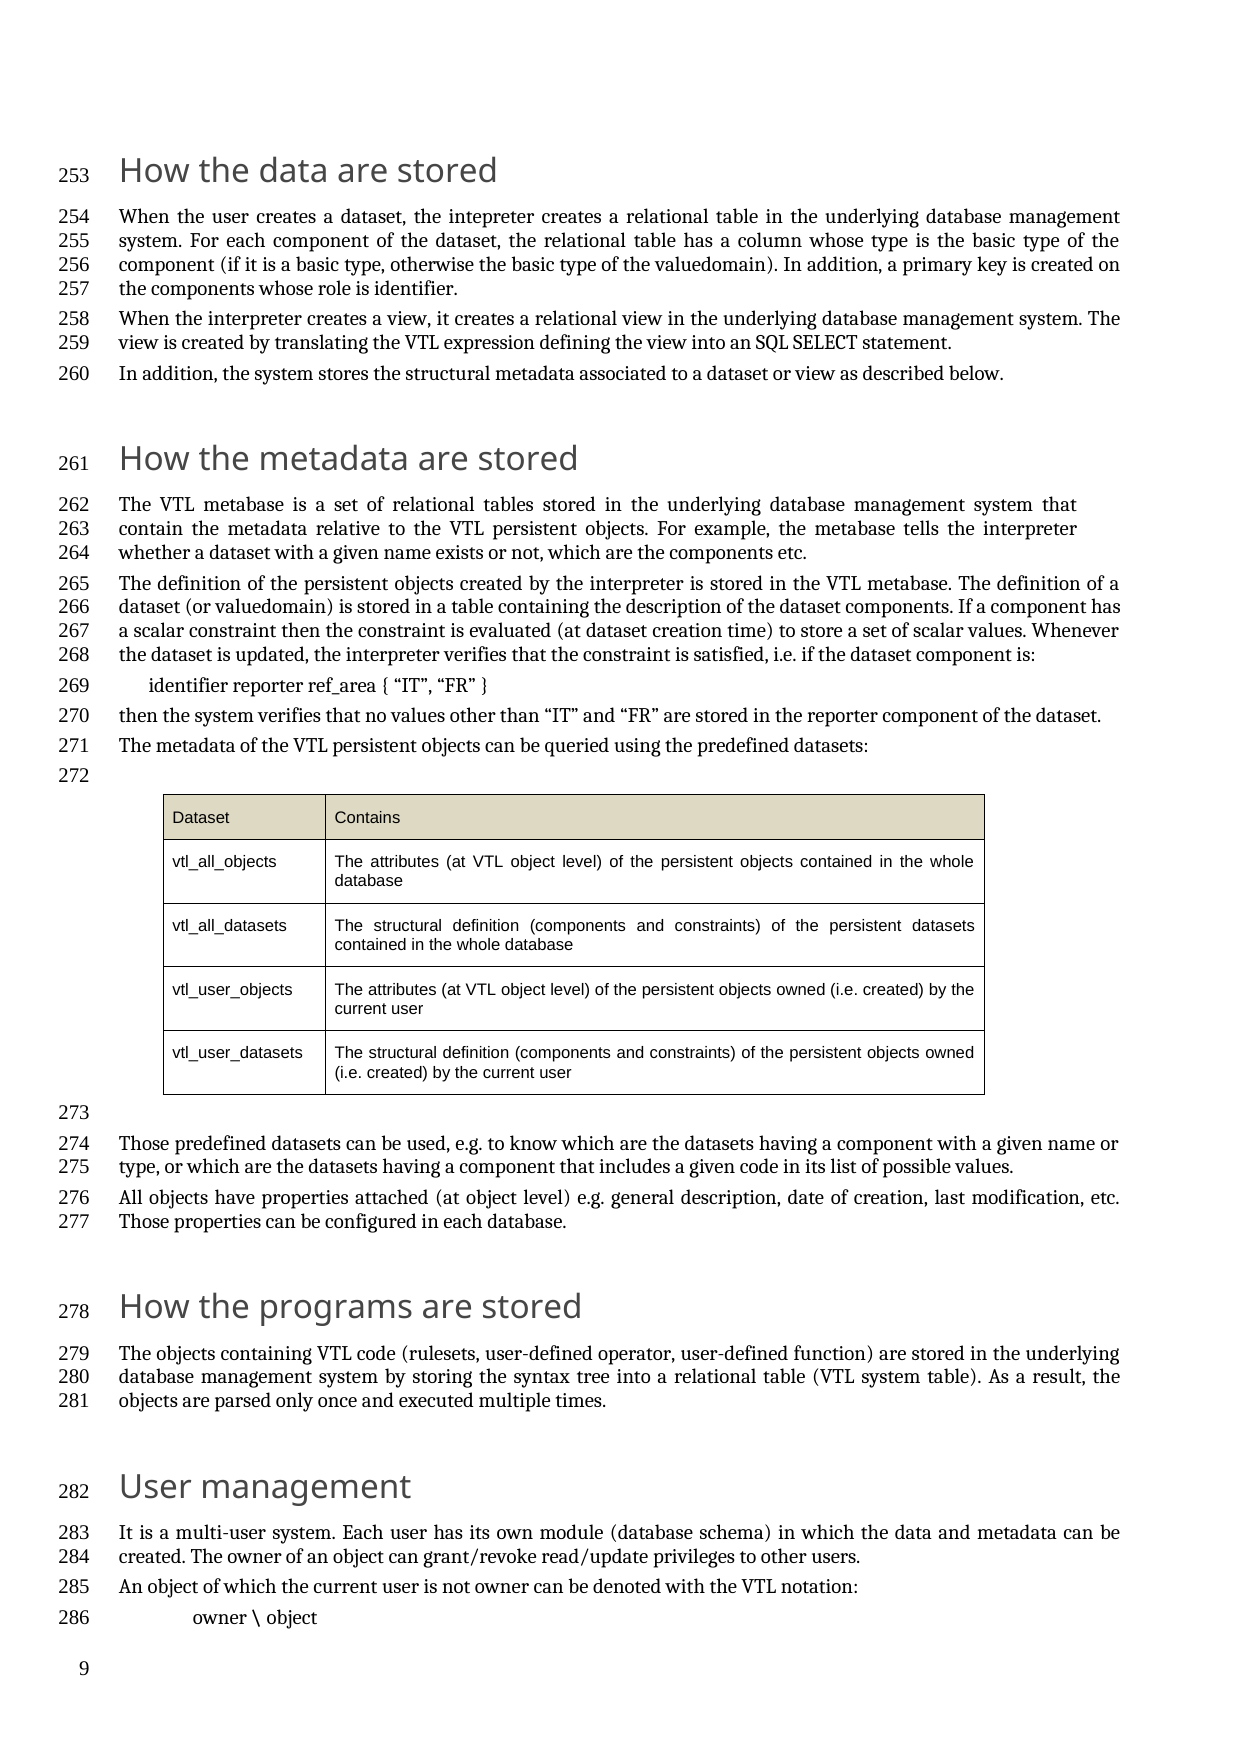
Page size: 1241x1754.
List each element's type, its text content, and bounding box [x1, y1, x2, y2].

text The objects containing VTL code (rulesets, user-defined operator, user-defined function) are stored in the underlying database management system by storing the syntax tree into a relational table (VTL system table). As a result, the objects are parsed only once and executed multiple times. [119, 1341, 1121, 1413]
text then the system verifies that no values other than “IT” and “FR” are stored in the reporter component of the dataset. [119, 703, 1121, 727]
text User management [119, 1463, 1240, 1508]
table_cell vtl_all_objects [164, 840, 325, 902]
text The definition of the persistent objects created by the interpreter is stored in the VTL metabase. The definition of a dataset (or valuedomain) is stored in a table containing the description of the dataset components. If a component has a scalar constraint then the constraint is evaluated (at dataset creation time) to store a set of scalar values. Whenever the dataset is updated, the interpreter verifies that the constraint is satisfied, i.e. if the dataset component is: [119, 571, 1121, 667]
text An object of which the current user is not owner can be denoted with the VTL notation: [119, 1575, 1121, 1599]
text In addition, the system stores the structural metadata associated to a dataset or view as described below. [119, 361, 1121, 385]
table_cell The structural definition (components and constraints) of the persistent objects owned (i.e. created) by the current user [326, 1031, 984, 1094]
text How the data are stored [119, 147, 1240, 192]
table_cell The attributes (at VTL object level) of the persistent objects contained in the whole database [326, 840, 984, 902]
text It is a multi-user system. Each user has its own module (database schema) in which the data and metadata can be created. The owner of an object can grant/revoke read/update privileges to other users. [119, 1521, 1121, 1569]
text All objects have properties attached (at object level) e.g. general description, date of creation, last modification, etc. Those properties can be configured in each database. [119, 1185, 1121, 1233]
text owner \ object [119, 1605, 1121, 1629]
table_header Dataset [164, 795, 325, 839]
text When the interpreter creates a view, it creates a relational view in the underlying database management system. The view is created by translating the VTL expression defining the view into an SQL SELECT statement. [119, 307, 1121, 355]
table_header Contains [326, 795, 984, 839]
text How the programs are stored [119, 1283, 1240, 1329]
text identifier reporter ref_area { “IT”, “FR” } [148, 673, 1121, 697]
text How the metadata are stored [119, 435, 1240, 481]
table_cell The attributes (at VTL object level) of the persistent objects owned (i.e. created) by the current user [326, 967, 984, 1030]
table_cell vtl_user_datasets [164, 1031, 325, 1094]
text When the user creates a dataset, the intepreter creates a relational table in the underlying database management system. For each component of the dataset, the relational table has a column whose type is the basic type of the component (if it is a basic type, otherwise the basic type of the valuedomain). In addition, a primary key is created on the components whose role is identifier. [119, 205, 1121, 301]
text The metadata of the VTL persistent objects can be queried using the predefined datasets: [119, 734, 1121, 758]
table_cell vtl_user_objects [164, 967, 325, 1030]
table_cell vtl_all_datasets [164, 904, 325, 966]
table_cell The structural definition (components and constraints) of the persistent datasets contained in the whole database [326, 904, 984, 966]
text Those predefined datasets can be used, e.g. to know which are the datasets having a component with a given name or type, or which are the datasets having a component that includes a given code in its list of possible values. [119, 1131, 1121, 1179]
